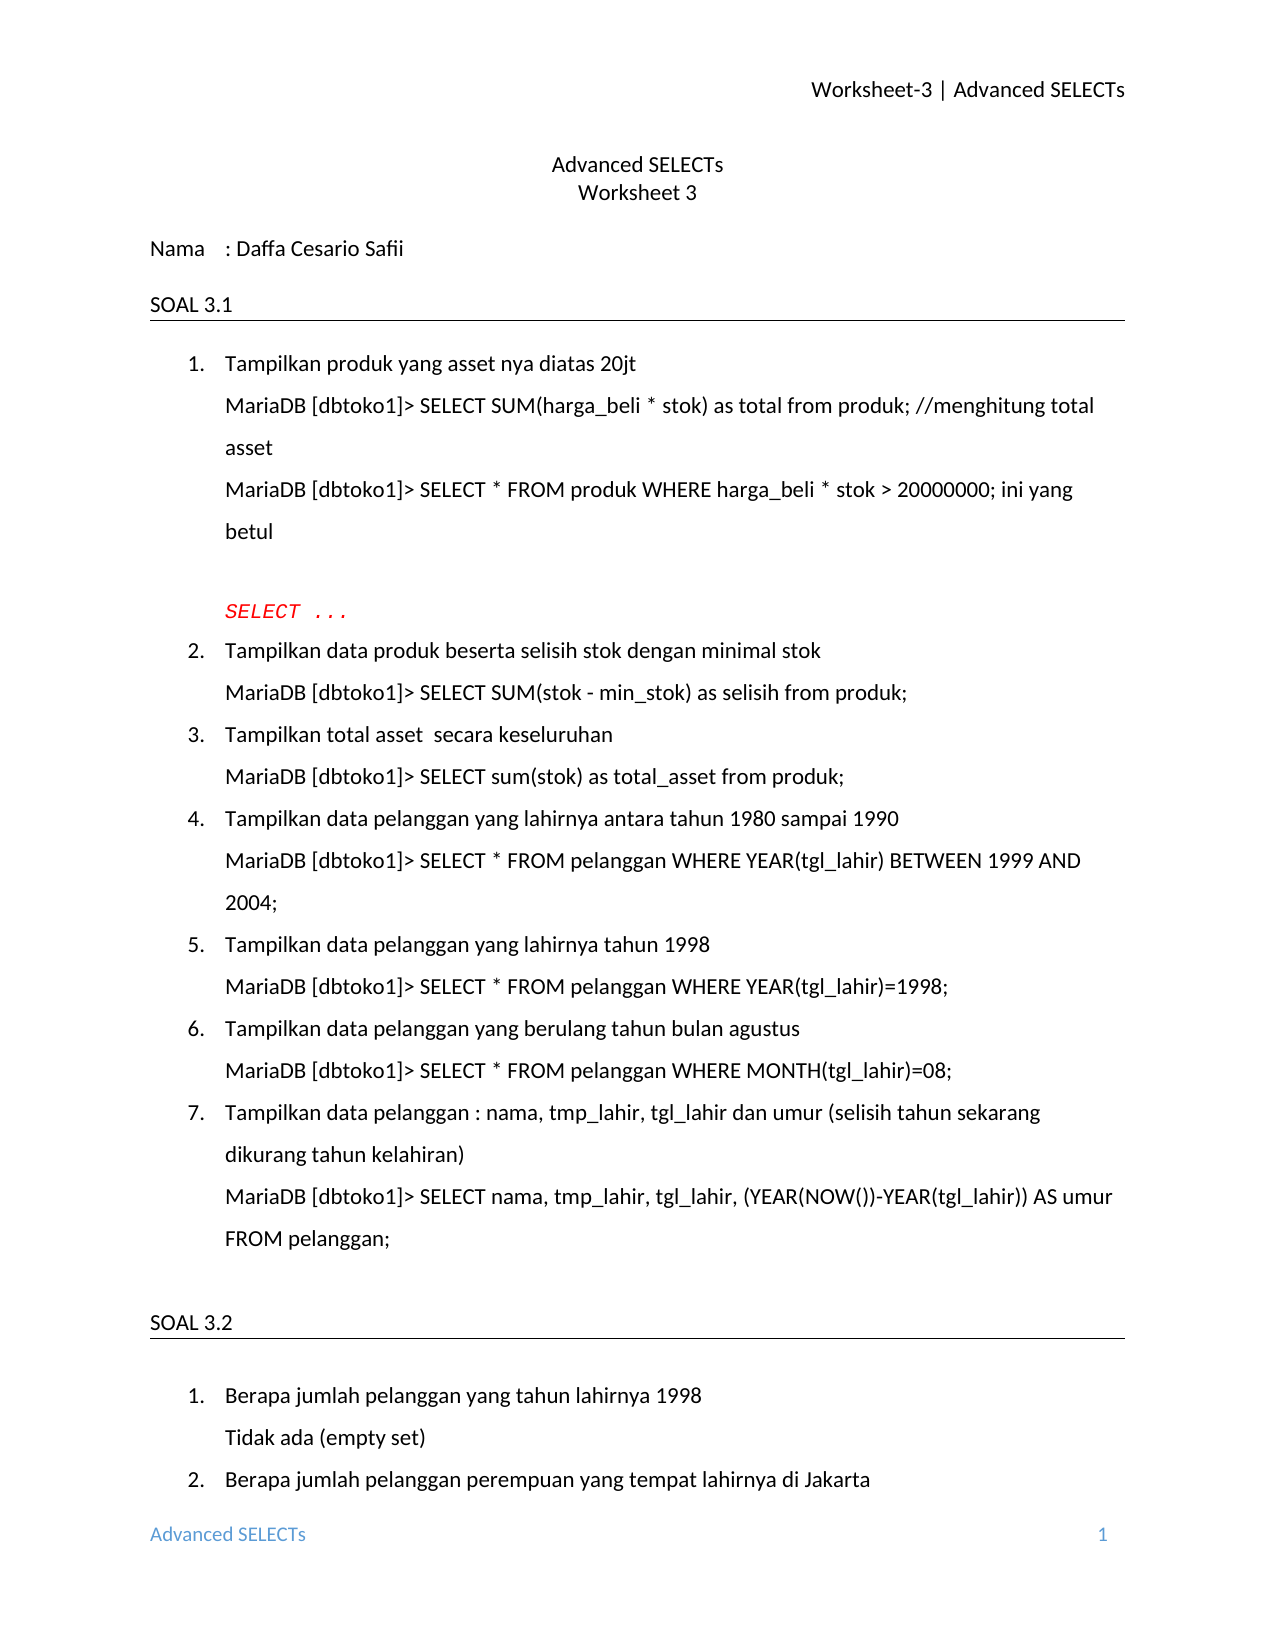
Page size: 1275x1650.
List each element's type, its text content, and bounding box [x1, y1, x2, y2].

text MariaDB [dbtoko1]> SELECT SUM(stok - min_stok) as selisih from produk; [225, 678, 1125, 707]
text MariaDB [dbtoko1]> SELECT * FROM pelanggan WHERE YEAR(tgl_lahir) BETWEEN 1999 AND 2004; [225, 846, 1125, 916]
text SOAL 3.2 [150, 1308, 1125, 1338]
list Tampilkan data pelanggan : nama, tmp_lahir, tgl_lahir dan umur (selisih tahun sekarang dikurang tahun kelahiran) [187, 1098, 1125, 1168]
list Tampilkan data produk beserta selisih stok dengan minimal stok [187, 637, 1125, 664]
text MariaDB [dbtoko1]> SELECT sum(stok) as total_asset from produk; [225, 762, 1125, 791]
list Tampilkan data pelanggan yang berulang tahun bulan agustus [187, 1014, 1125, 1042]
text SELECT ... [225, 601, 1125, 625]
text SOAL 3.1 [150, 290, 1125, 320]
list Tampilkan data pelanggan yang lahirnya antara tahun 1980 sampai 1990 [187, 804, 1125, 832]
list Tampilkan total asset secara keseluruhan [187, 721, 1125, 748]
text Worksheet 3 [150, 178, 1125, 206]
list Berapa jumlah pelanggan perempuan yang tempat lahirnya di Jakarta [187, 1465, 1125, 1493]
text MariaDB [dbtoko1]> SELECT * FROM produk WHERE harga_beli * stok > 20000000; ini yang betul [225, 475, 1125, 545]
text Tidak ada (empty set) [225, 1423, 1125, 1451]
text MariaDB [dbtoko1]> SELECT SUM(harga_beli * stok) as total from produk; //menghitung total asset [225, 391, 1125, 461]
list Berapa jumlah pelanggan yang tahun lahirnya 1998 [187, 1381, 1125, 1409]
text Nama : Daffa Cesario Safii [150, 234, 1125, 262]
text MariaDB [dbtoko1]> SELECT * FROM pelanggan WHERE MONTH(tgl_lahir)=08; [225, 1056, 1125, 1084]
list Tampilkan produk yang asset nya diatas 20jt [187, 349, 1125, 377]
list Tampilkan data pelanggan yang lahirnya tahun 1998 [187, 930, 1125, 958]
text Advanced SELECTs [150, 150, 1125, 178]
text MariaDB [dbtoko1]> SELECT nama, tmp_lahir, tgl_lahir, (YEAR(NOW())-YEAR(tgl_lahir)) AS umur FROM pelanggan; [225, 1182, 1125, 1252]
text MariaDB [dbtoko1]> SELECT * FROM pelanggan WHERE YEAR(tgl_lahir)=1998; [225, 972, 1125, 1000]
